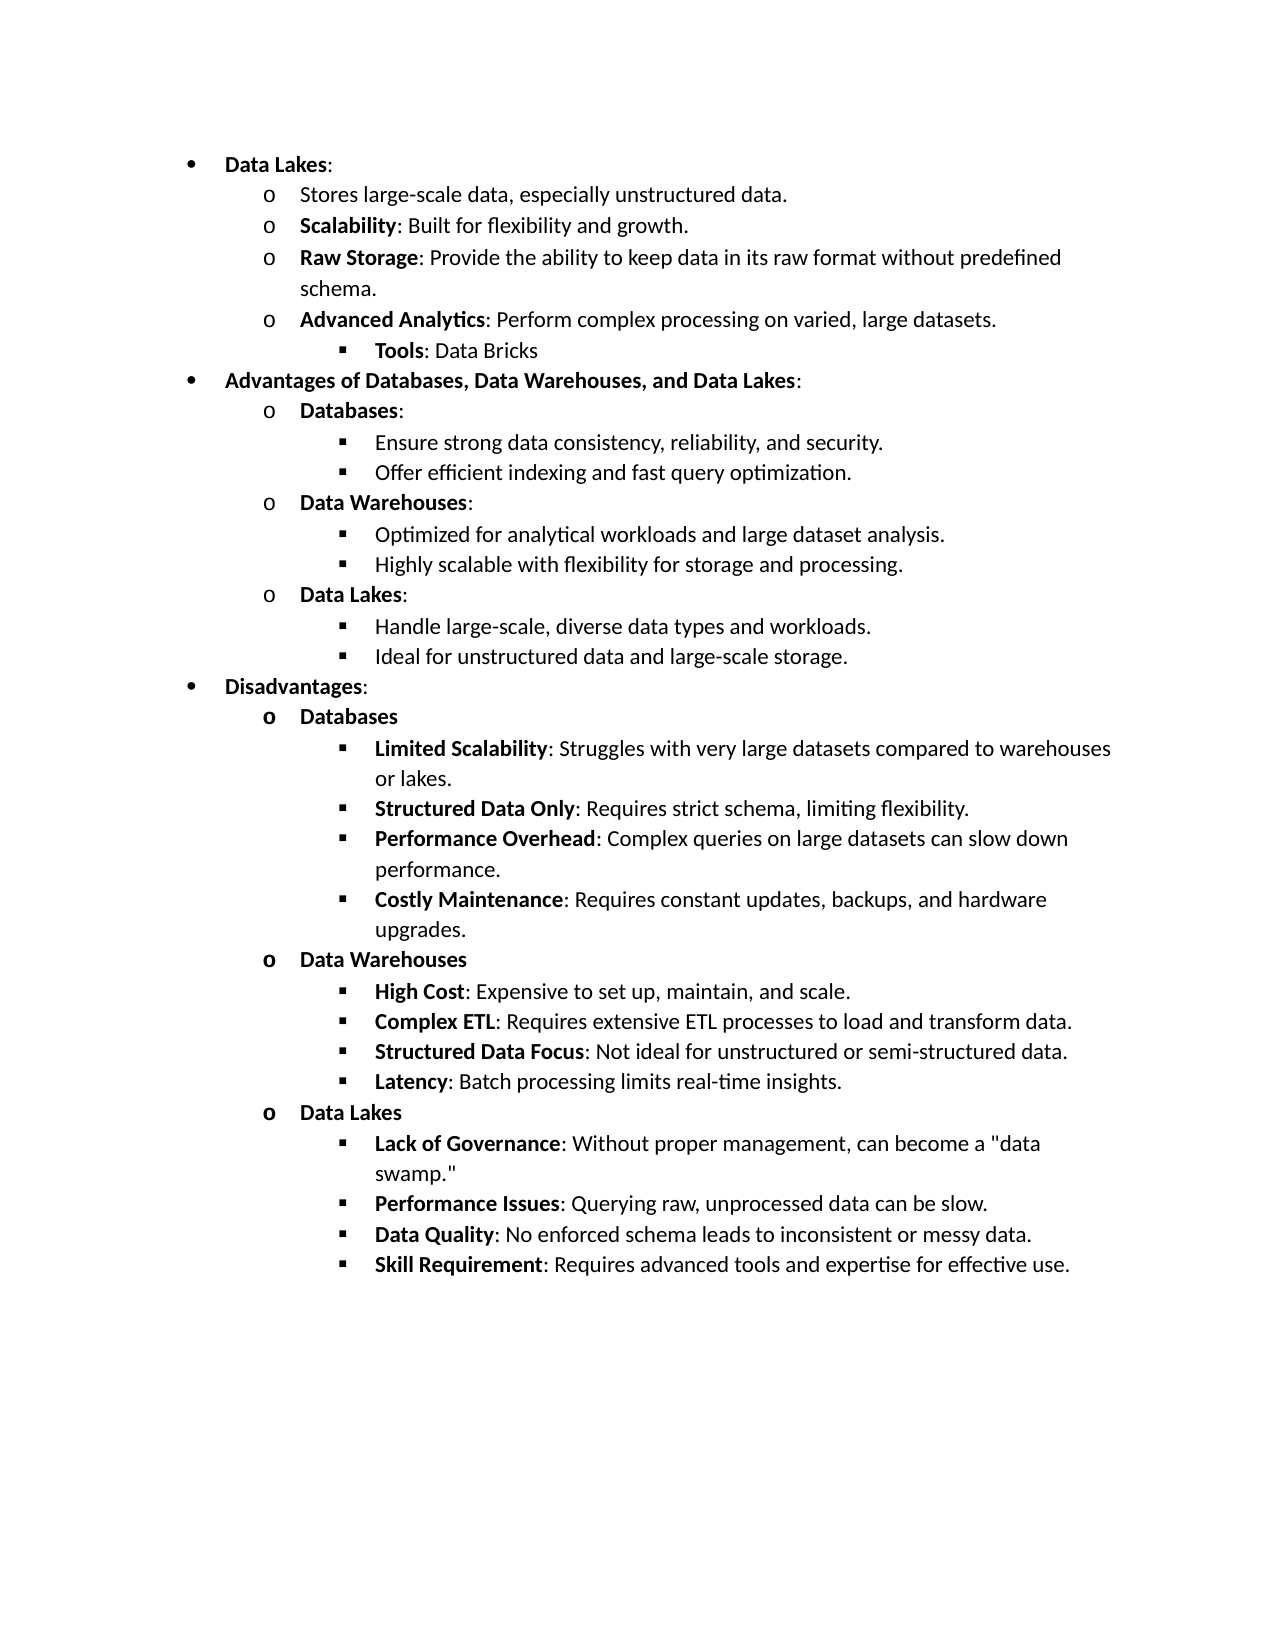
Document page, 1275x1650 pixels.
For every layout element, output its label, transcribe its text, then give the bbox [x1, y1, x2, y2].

list Lack of Governance: Without proper management, can become a "data swamp." [337, 1129, 1125, 1187]
list Data Lakes: [187, 150, 1125, 178]
list Databases: [262, 397, 1125, 426]
list Highly scalable with flexibility for storage and processing. [337, 550, 1125, 578]
list Tools: Data Bricks [337, 336, 1125, 364]
list Performance Issues: Querying raw, unprocessed data can be slow. [337, 1189, 1125, 1217]
list Data Lakes: [262, 580, 1125, 609]
list Offer efficient indexing and fast query optimization. [337, 458, 1125, 486]
list Structured Data Focus: Not ideal for unstructured or semi-structured data. [337, 1037, 1125, 1065]
list Disadvantages: [187, 672, 1125, 700]
list Scalability: Built for flexibility and growth. [262, 212, 1125, 241]
list Handle large-scale, diverse data types and workloads. [337, 612, 1125, 640]
list Databases [262, 702, 1125, 732]
list Advanced Analytics: Perform complex processing on varied, large datasets. [262, 305, 1125, 334]
list Performance Overhead: Complex queries on large datasets can slow down performance. [337, 824, 1125, 883]
list Data Quality: No enforced schema leads to inconsistent or messy data. [337, 1220, 1125, 1248]
list Ensure strong data consistency, reliability, and security. [337, 428, 1125, 456]
list Raw Storage: Provide the ability to keep data in its raw format without predefined schema. [262, 243, 1125, 302]
list Ideal for unstructured data and large-scale storage. [337, 642, 1125, 670]
list High Cost: Expensive to set up, maintain, and scale. [337, 977, 1125, 1005]
list Data Warehouses: [262, 488, 1125, 518]
list Latency: Batch processing limits real-time insights. [337, 1067, 1125, 1095]
list Data Lakes [262, 1098, 1125, 1127]
list Optimized for analytical workloads and large dataset analysis. [337, 520, 1125, 548]
list Costly Maintenance: Requires constant updates, backups, and hardware upgrades. [337, 885, 1125, 943]
list Data Warehouses [262, 945, 1125, 974]
list Advantages of Databases, Data Warehouses, and Data Lakes: [187, 366, 1125, 394]
list Complex ETL: Requires extensive ETL processes to load and transform data. [337, 1007, 1125, 1035]
list Skill Requirement: Requires advanced tools and expertise for effective use. [337, 1250, 1125, 1278]
list Stores large-scale data, especially unstructured data. [262, 180, 1125, 209]
list Limited Scalability: Struggles with very large datasets compared to warehouses or lakes. [337, 734, 1125, 792]
list Structured Data Only: Requires strict schema, limiting flexibility. [337, 794, 1125, 822]
